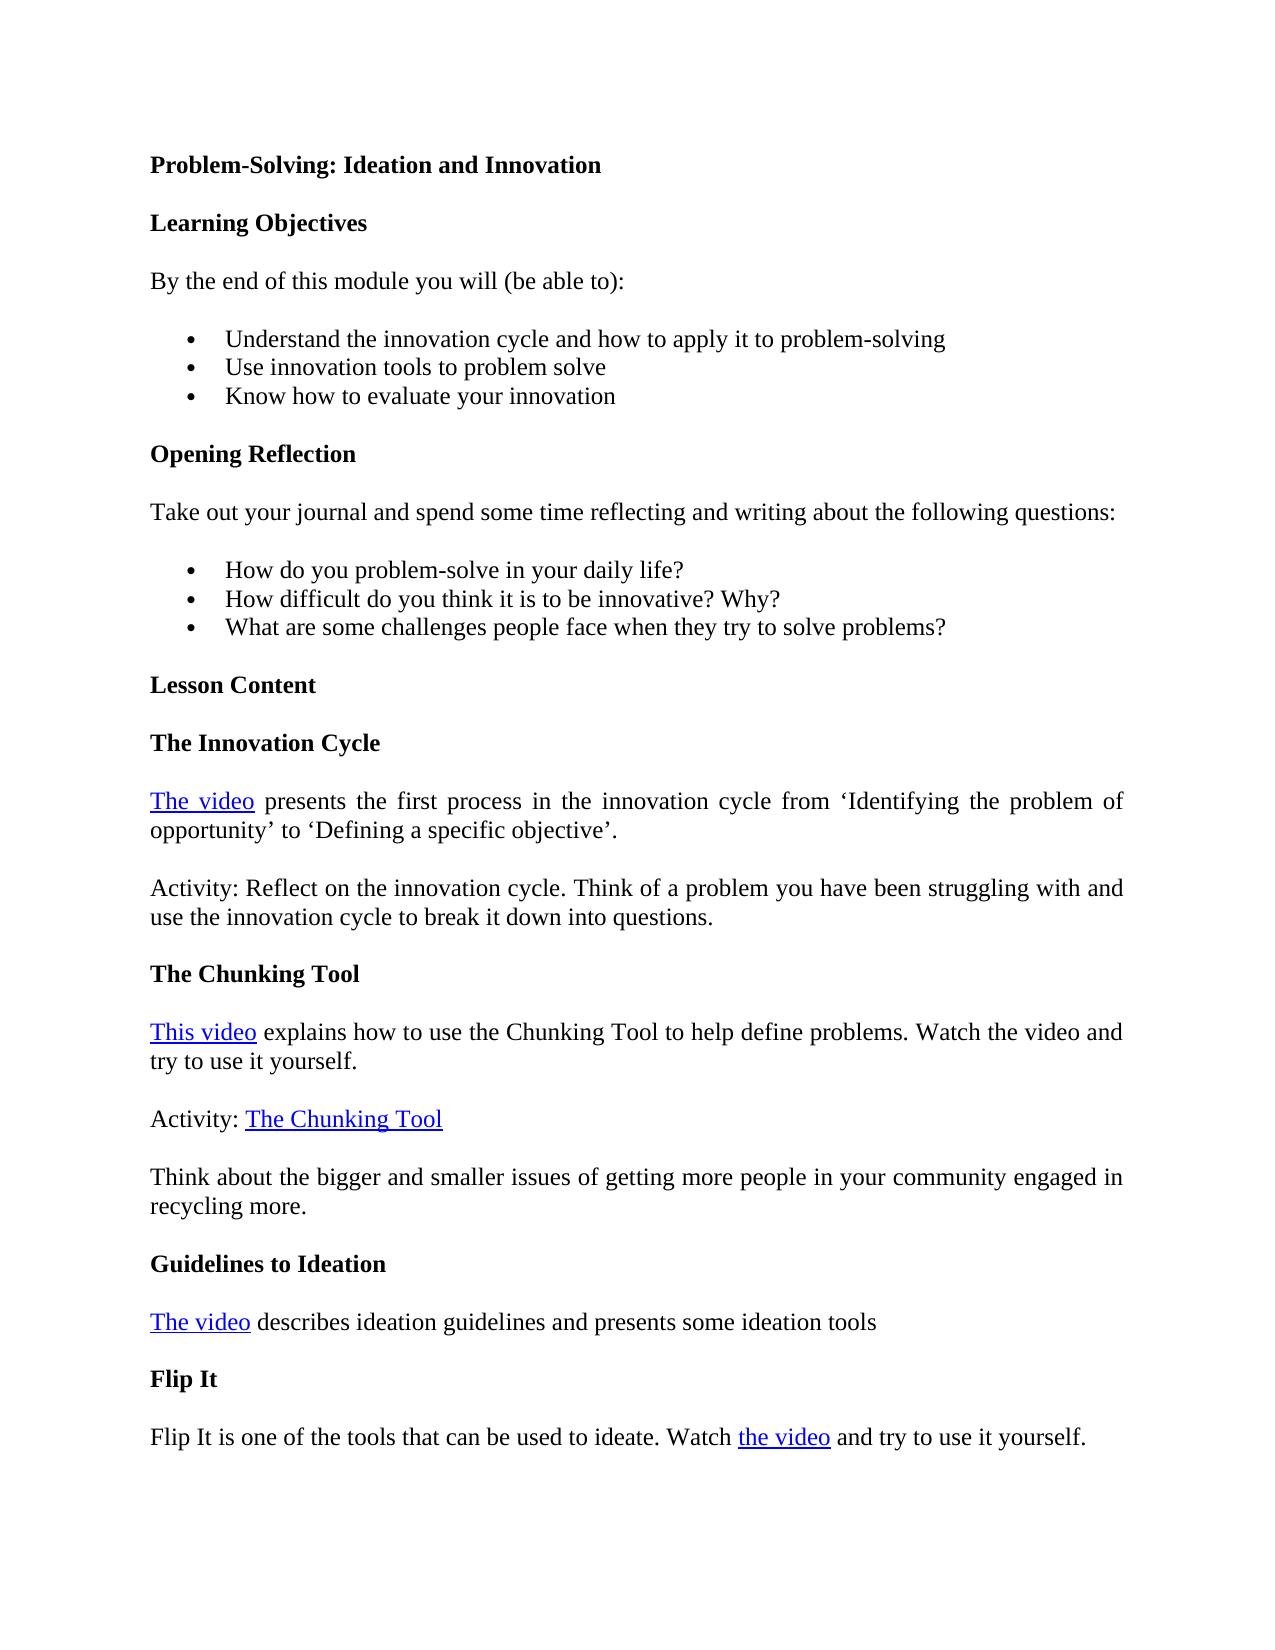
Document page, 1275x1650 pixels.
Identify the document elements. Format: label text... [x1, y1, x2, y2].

text Activity: Reflect on the innovation cycle. Think of a problem you have been struggling with and use the innovation cycle to break it down into questions. [150, 873, 1125, 930]
text The Chunking Tool [150, 959, 1125, 988]
list Know how to evaluate your innovation [187, 381, 1125, 410]
text By the end of this module you will (be able to): [150, 266, 1125, 294]
text Learning Objectives [150, 208, 1125, 237]
text Think about the bigger and smaller issues of getting more people in your community engaged in recycling more. [150, 1162, 1125, 1219]
list How difficult do you think it is to be innovative? Why? [187, 584, 1125, 612]
list Understand the innovation cycle and how to apply it to problem-solving [187, 324, 1125, 352]
text Take out your journal and spend some time reflecting and writing about the following questions: [150, 497, 1125, 526]
list What are some challenges people face when they try to solve problems? [187, 612, 1125, 641]
text The video presents the first process in the innovation cycle from ‘Identifying the problem of opportunity’ to ‘Defining a specific objective’. [150, 786, 1125, 844]
text This video explains how to use the Chunking Tool to help define problems. Watch the video and try to use it yourself. [150, 1017, 1125, 1075]
text The video describes ideation guidelines and presents some ideation tools [150, 1307, 1125, 1335]
list How do you problem-solve in your daily life? [187, 555, 1125, 584]
text The Innovation Cycle [150, 728, 1125, 757]
text Flip It is one of the tools that can be used to ideate. Watch the video and try to use it yourself. [150, 1422, 1125, 1451]
text Lesson Content [150, 670, 1125, 699]
text Guidelines to Ideation [150, 1249, 1125, 1277]
text Flip It [150, 1364, 1125, 1393]
text Activity: The Chunking Tool [150, 1104, 1125, 1133]
text Problem-Solving: Ideation and Innovation [150, 150, 1125, 179]
list Use innovation tools to problem solve [187, 352, 1125, 381]
text Opening Reflection [150, 439, 1125, 468]
